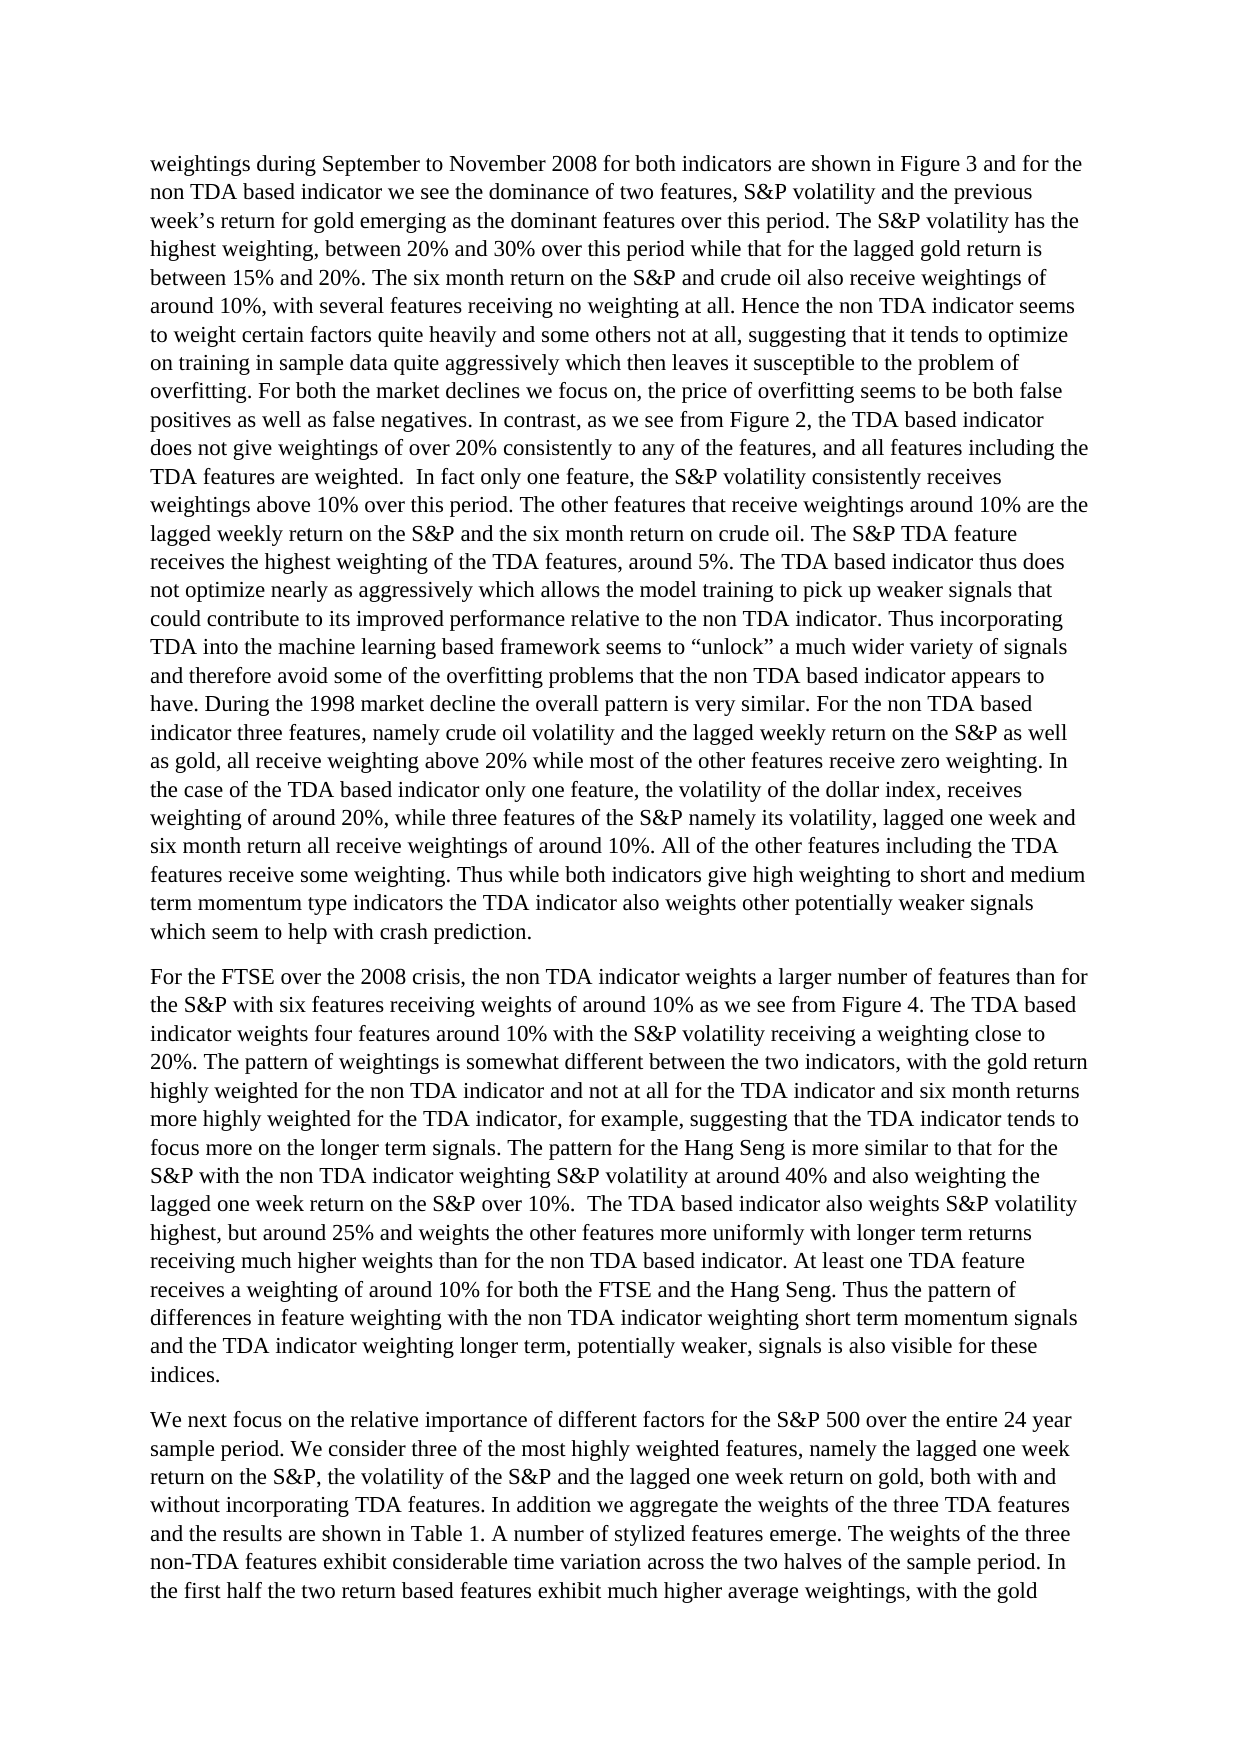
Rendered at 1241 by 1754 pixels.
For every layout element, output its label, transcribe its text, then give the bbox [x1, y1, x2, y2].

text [150, 150, 1090, 944]
text For the FTSE over the 2008 crisis, the non TDA indicator weights a larger number of features than for the S&P with six features receiving weights of around 10% as we see from Figure 4. The TDA based indicator weights four features around 10% with the S&P volatility receiving a weighting close to 20%. The pattern of weightings is somewhat different between the two indicators, with the gold return highly weighted for the non TDA indicator and not at all for the TDA indicator and six month returns more highly weighted for the TDA indicator, for example, suggesting that the TDA indicator tends to focus more on the longer term signals. The pattern for the Hang Seng is more similar to that for the S&P with the non TDA indicator weighting S&P volatility at around 40% and also weighting the lagged one week return on the S&P over 10%. The TDA based indicator also weights S&P volatility highest, but around 25% and weights the other features more uniformly with longer term returns receiving much higher weights than for the non TDA based indicator. At least one TDA feature receives a weighting of around 10% for both the FTSE and the Hang Seng. Thus the pattern of differences in feature weighting with the non TDA indicator weighting short term momentum signals and the TDA indicator weighting longer term, potentially weaker, signals is also visible for these indices. [150, 963, 1090, 1387]
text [150, 1406, 1090, 1603]
